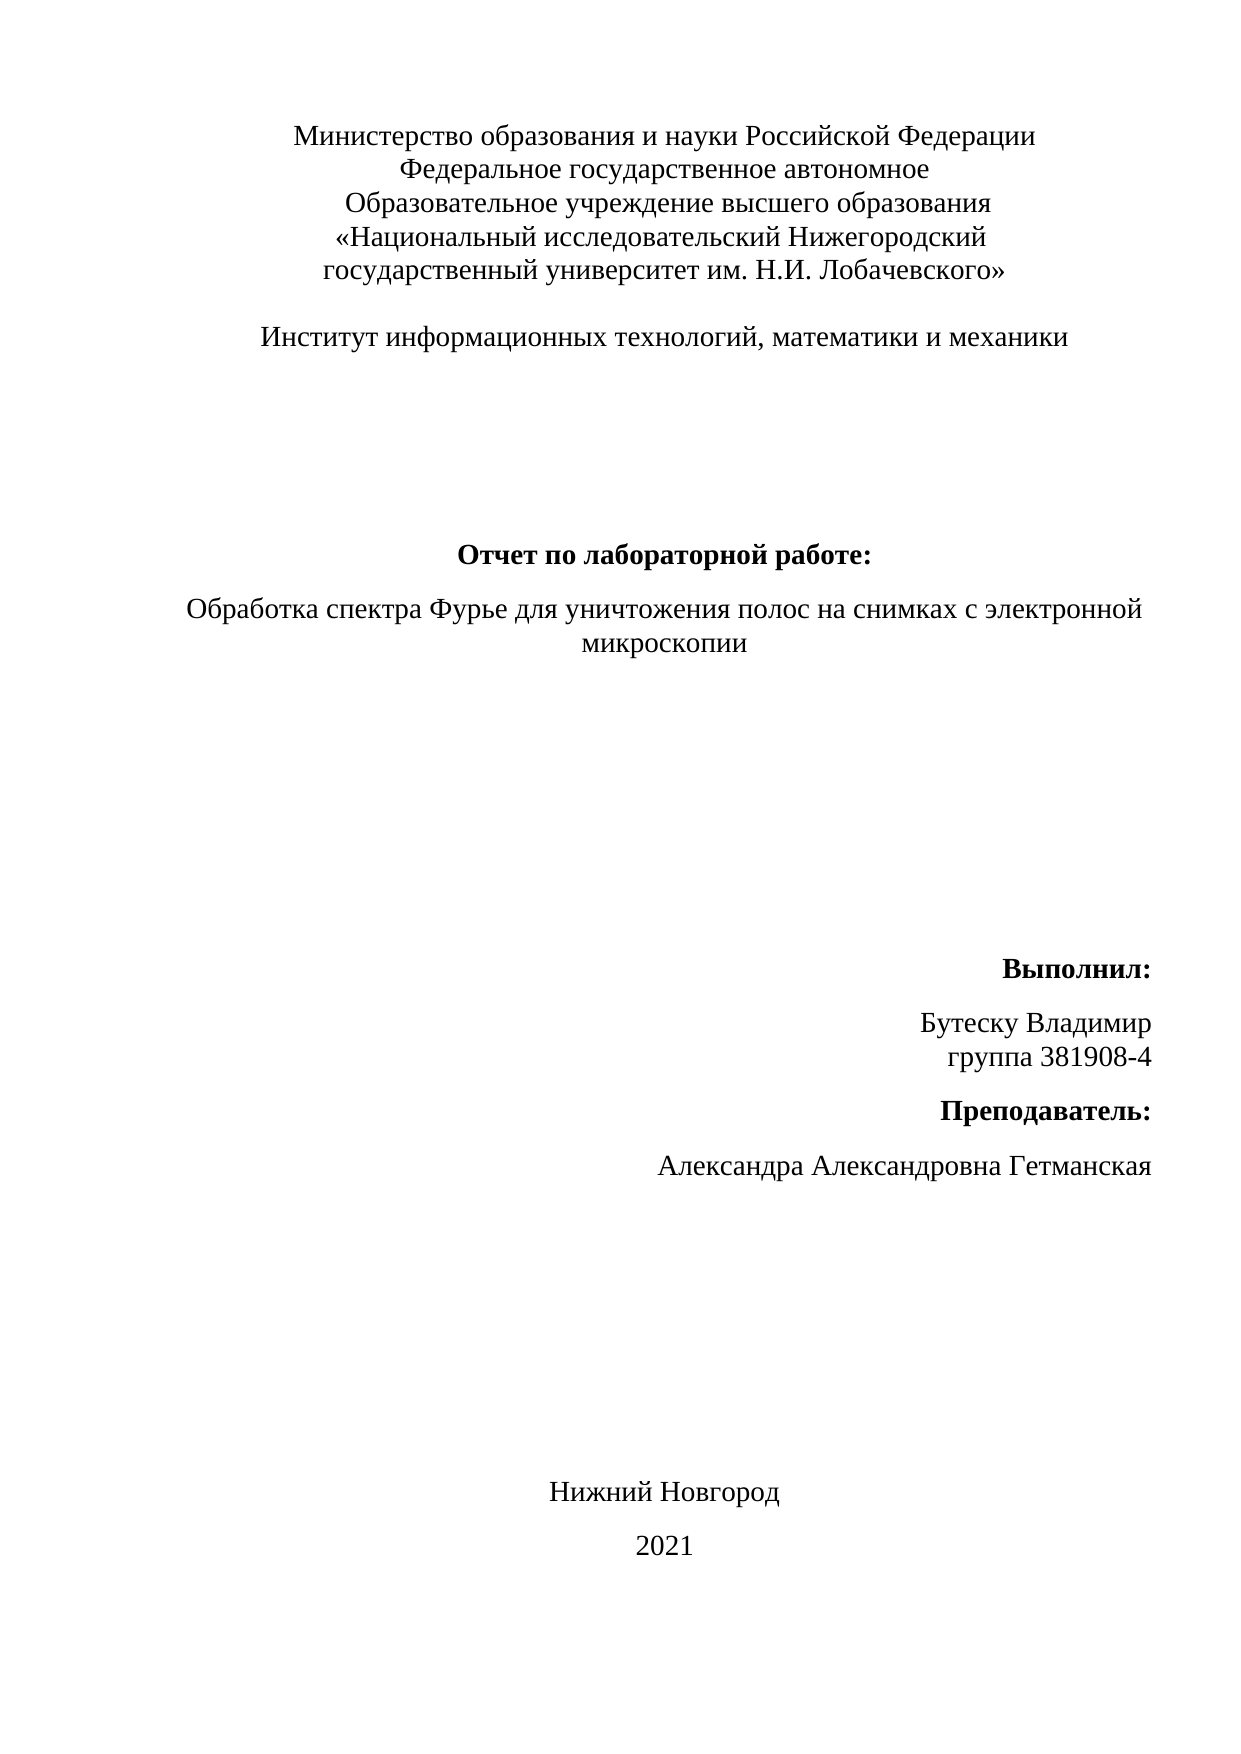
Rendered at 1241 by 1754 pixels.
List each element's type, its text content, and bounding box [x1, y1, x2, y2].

text Министерство образования и науки Российской Федерации [177, 118, 1152, 152]
text Преподаватель: [768, 1093, 1152, 1127]
text Александра Александровна Гетманская [531, 1148, 1152, 1181]
text Отчет по лабораторной работе: [177, 537, 1152, 570]
text 2021 [177, 1528, 1152, 1562]
text Бутеску Владимир группа 381908-4 [768, 1005, 1152, 1072]
text Выполнил: [768, 951, 1152, 984]
text Образовательное учреждение высшего образования [177, 185, 1152, 219]
text Обработка спектра Фурье для уничтожения полос на снимках с электронной микроскопии [747, 591, 1152, 658]
text «Национальный исследовательский Нижегородский государственный университет им. Н.И. Лобачевского» [177, 219, 1152, 286]
text Федеральное государственное автономное [177, 152, 1152, 185]
text Обработка спектра Фурье для уничтожения полос на снимках с электронной микроскопии [177, 591, 581, 658]
text Нижний Новгород [177, 1474, 1152, 1507]
text Институт информационных технологий, математики и механики [177, 319, 1152, 353]
